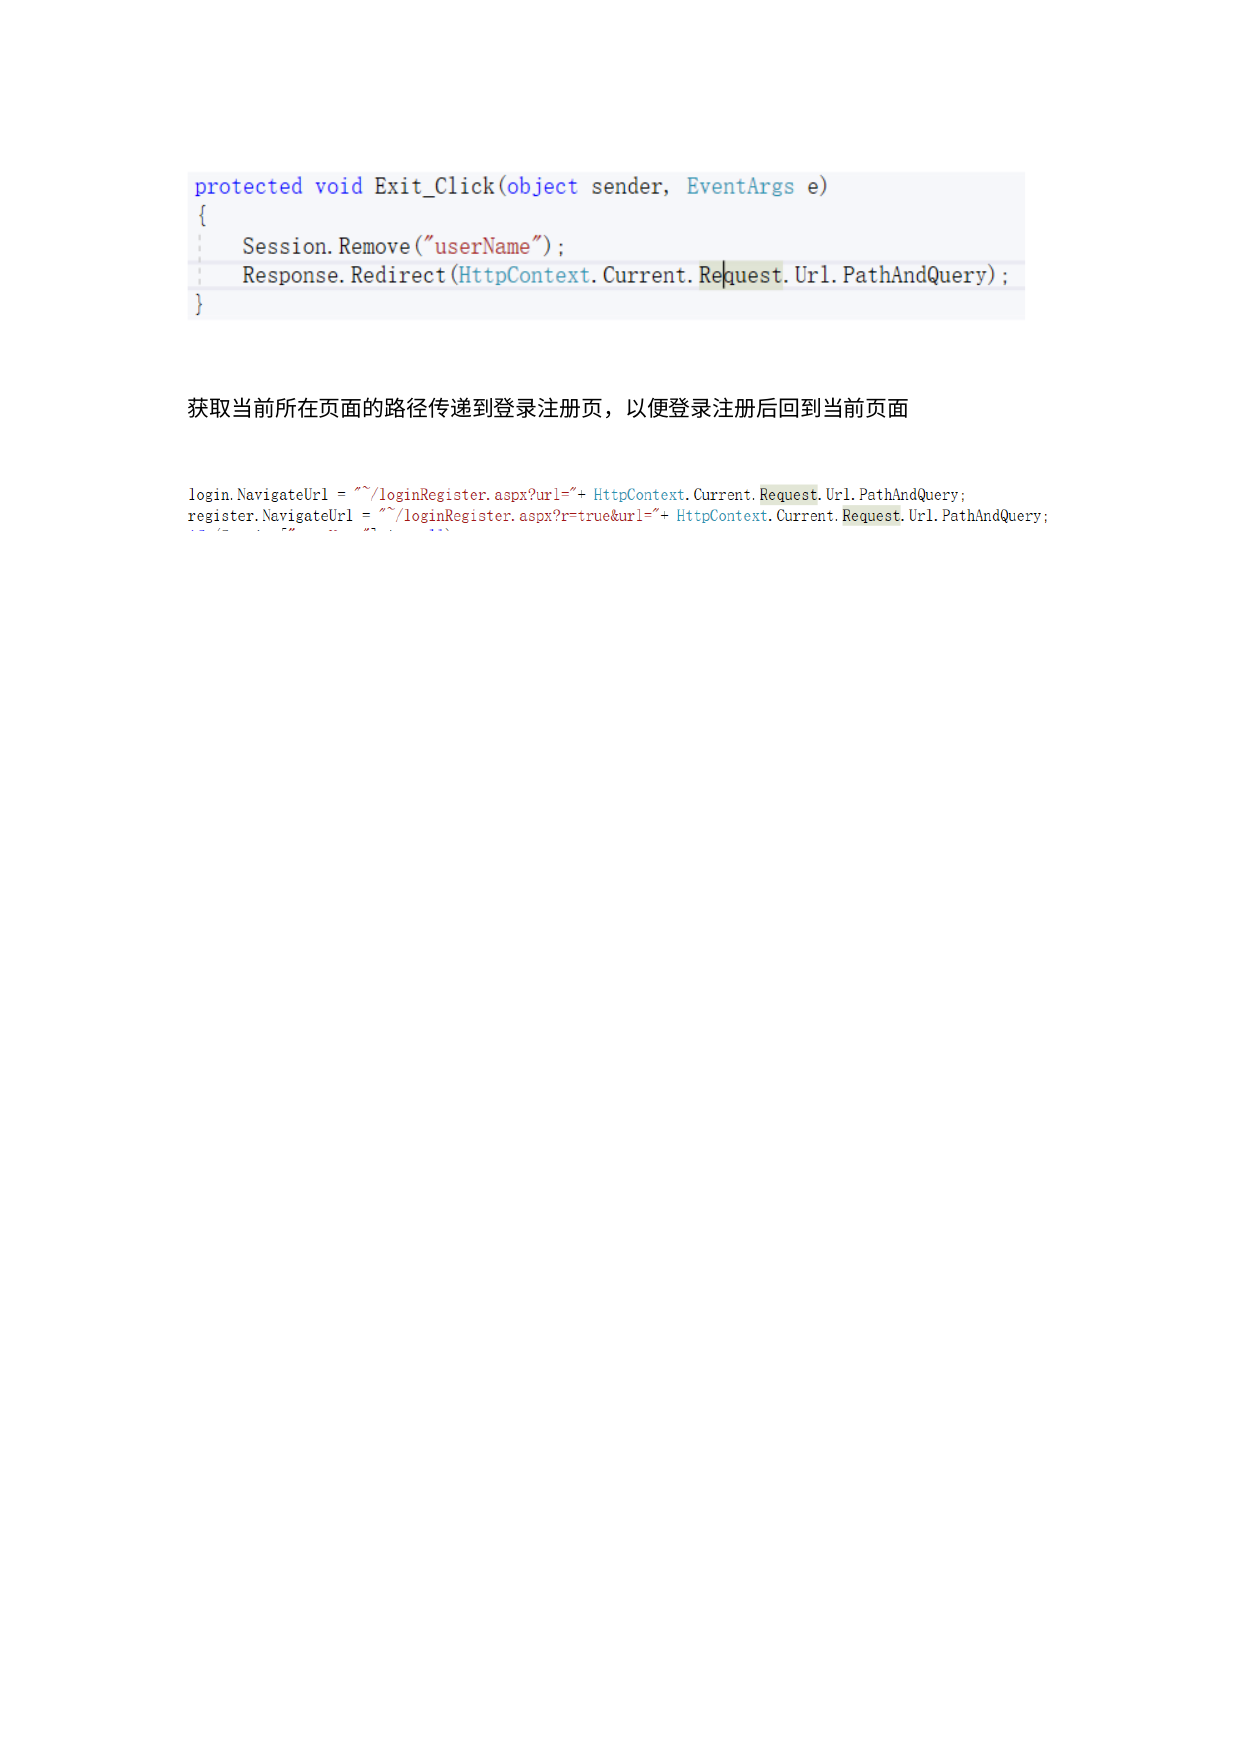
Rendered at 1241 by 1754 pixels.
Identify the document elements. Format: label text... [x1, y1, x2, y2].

subtitle 获取当前所在页面的路径传递到登录注册页，以便登录注册后回到当前页面 [187, 390, 1053, 423]
picture [187, 474, 1053, 531]
picture [187, 170, 1025, 349]
